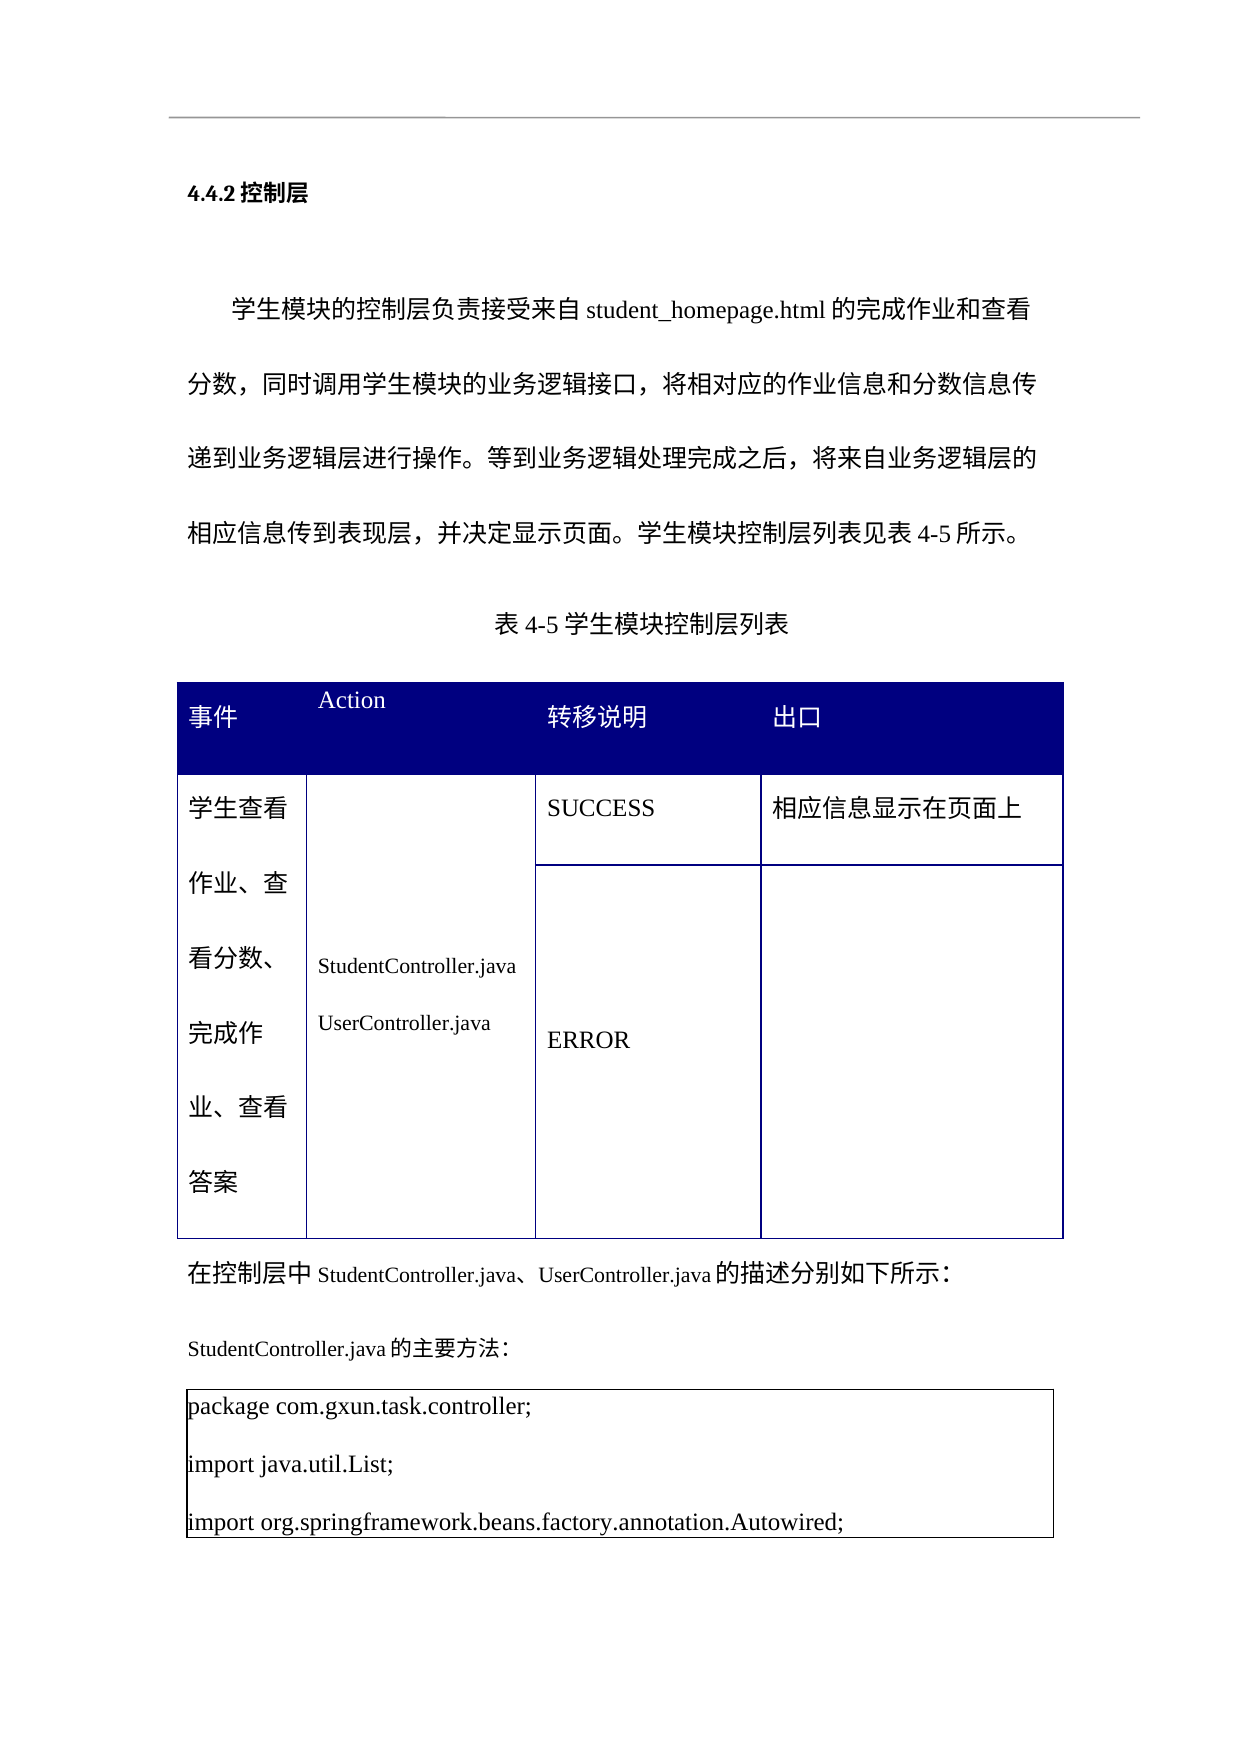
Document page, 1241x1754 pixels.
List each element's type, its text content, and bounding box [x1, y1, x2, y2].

text StudentController.java的主要方法： [187, 1331, 1053, 1363]
table_header 出口 [762, 683, 1062, 773]
table_header Action [307, 683, 535, 773]
text 在控制层中StudentController.java、UserController.java的描述分别如下所示： [187, 1239, 1053, 1304]
text package com.gxun.task.controller; [188, 1390, 1053, 1422]
table_cell 相应信息显示在页面上 [762, 775, 1062, 864]
text 表 4-5 学生模块控制层列表 [187, 591, 1053, 656]
table_cell ERROR [536, 866, 760, 1238]
table_cell 学生查看作业、查看分数、完成作业、查看答案 [178, 775, 306, 1238]
table_cell SUCCESS [536, 775, 760, 864]
table_header 转移说明 [536, 683, 760, 773]
table_header 事件 [178, 683, 306, 773]
table_cell [762, 866, 1062, 1238]
table_cell StudentController.java UserController.java [307, 775, 535, 1238]
text 学生模块的控制层负责接受来自student_homepage.html的完成作业和查看分数，同时调用学生模块的业务逻辑接口，将相对应的作业信息和分数信息传递到业务逻辑层进行操作。等到业务逻辑处理完成之后，将来自业务逻辑层的相应信息传到表现层，并决定显示页面。学生模块控制层列表见表4-5所示。 [187, 275, 1053, 564]
text import java.util.List; [188, 1446, 1053, 1480]
text import org.springframework.beans.factory.annotation.Autowired; [188, 1504, 1053, 1537]
